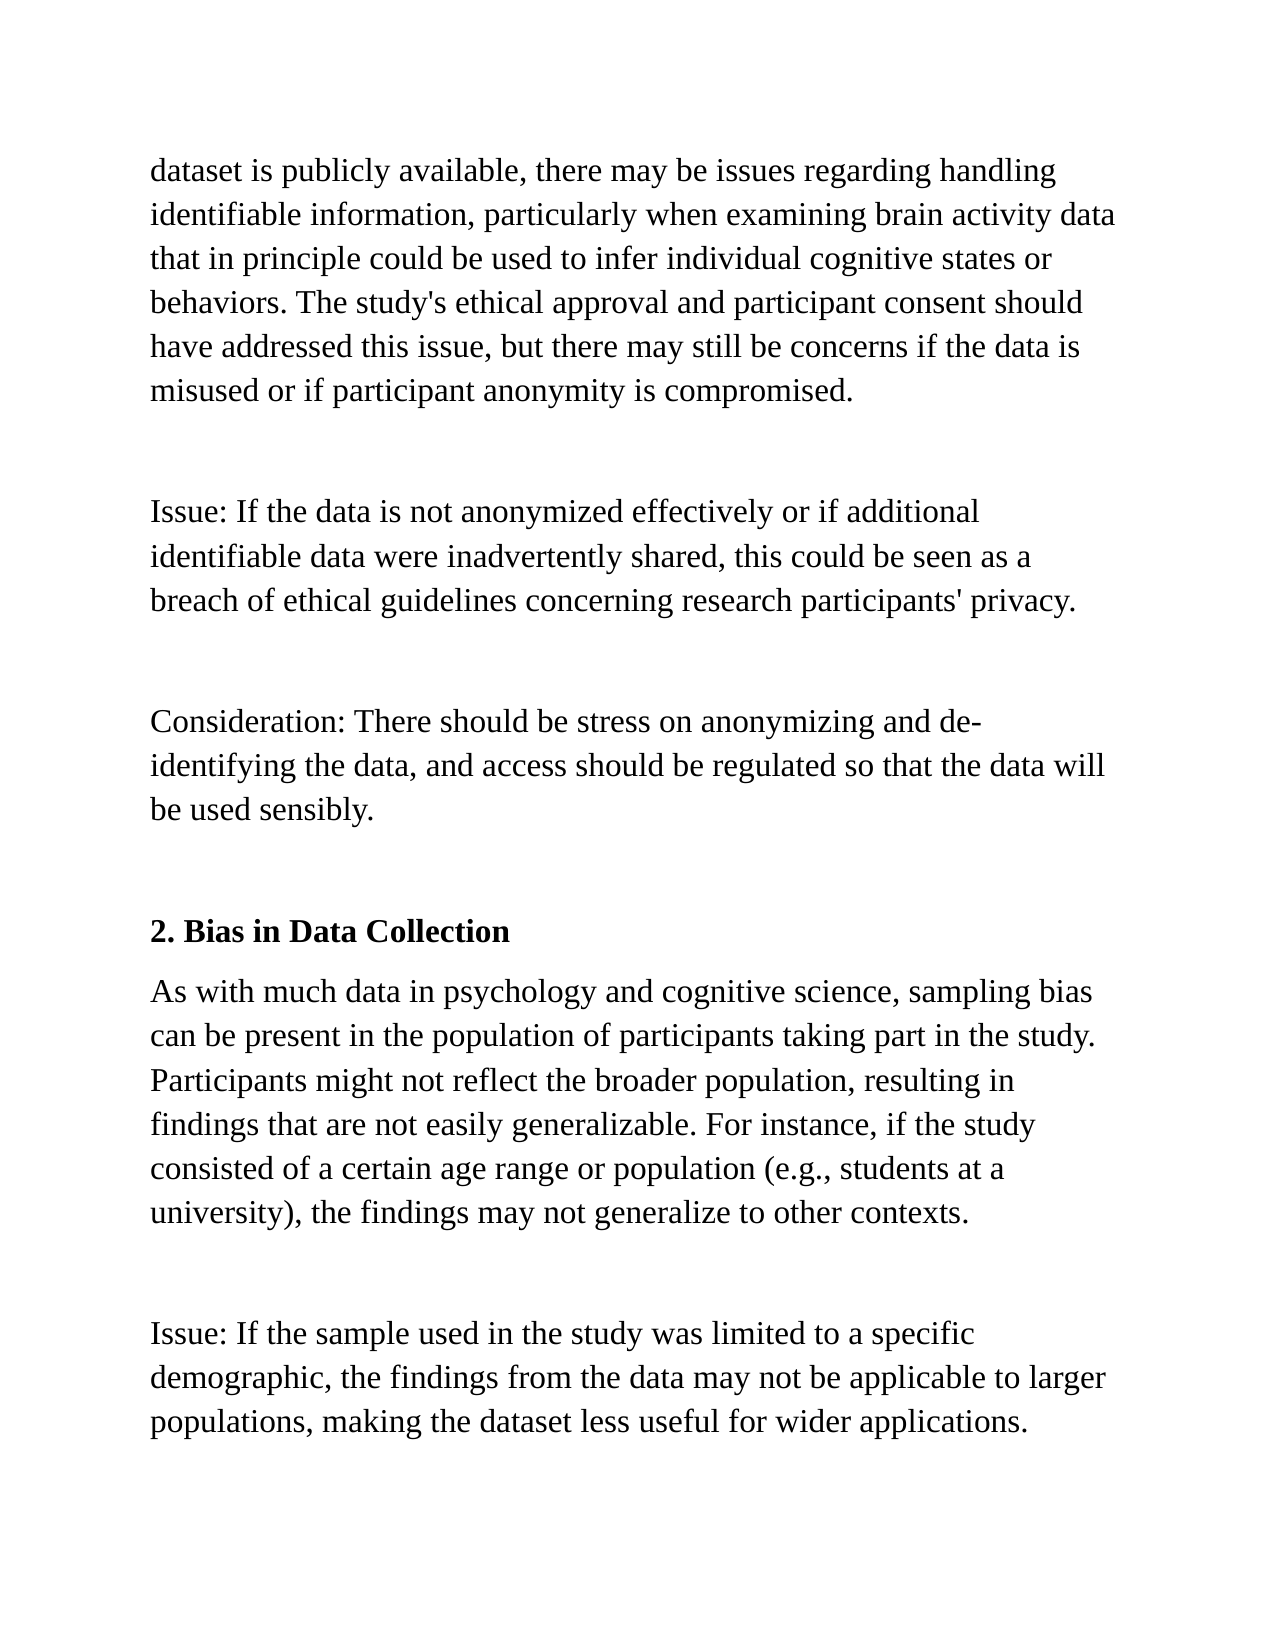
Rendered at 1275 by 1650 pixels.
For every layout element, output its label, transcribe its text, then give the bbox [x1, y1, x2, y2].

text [150, 150, 1125, 409]
text As with much data in psychology and cognitive science, sampling bias can be present in the population of participants taking part in the study. Participants might not reflect the broader population, resulting in findings that are not easily generalizable. For instance, if the study consisted of a certain age range or population (e.g., students at a university), the findings may not generalize to other contexts. [150, 972, 1125, 1230]
text 2. Bias in Data Collection [150, 911, 1125, 949]
text Consideration: There should be stress on anonymizing and de-identifying the data, and access should be regulated so that the data will be used sensibly. [150, 701, 1125, 828]
text Issue: If the sample used in the study was limited to a specific demographic, the findings from the data may not be applicable to larger populations, making the dataset less useful for wider applications. [150, 1313, 1125, 1440]
text Issue: If the data is not anonymized effectively or if additional identifiable data were inadvertently shared, this could be seen as a breach of ethical guidelines concerning research participants' privacy. [150, 492, 1125, 618]
